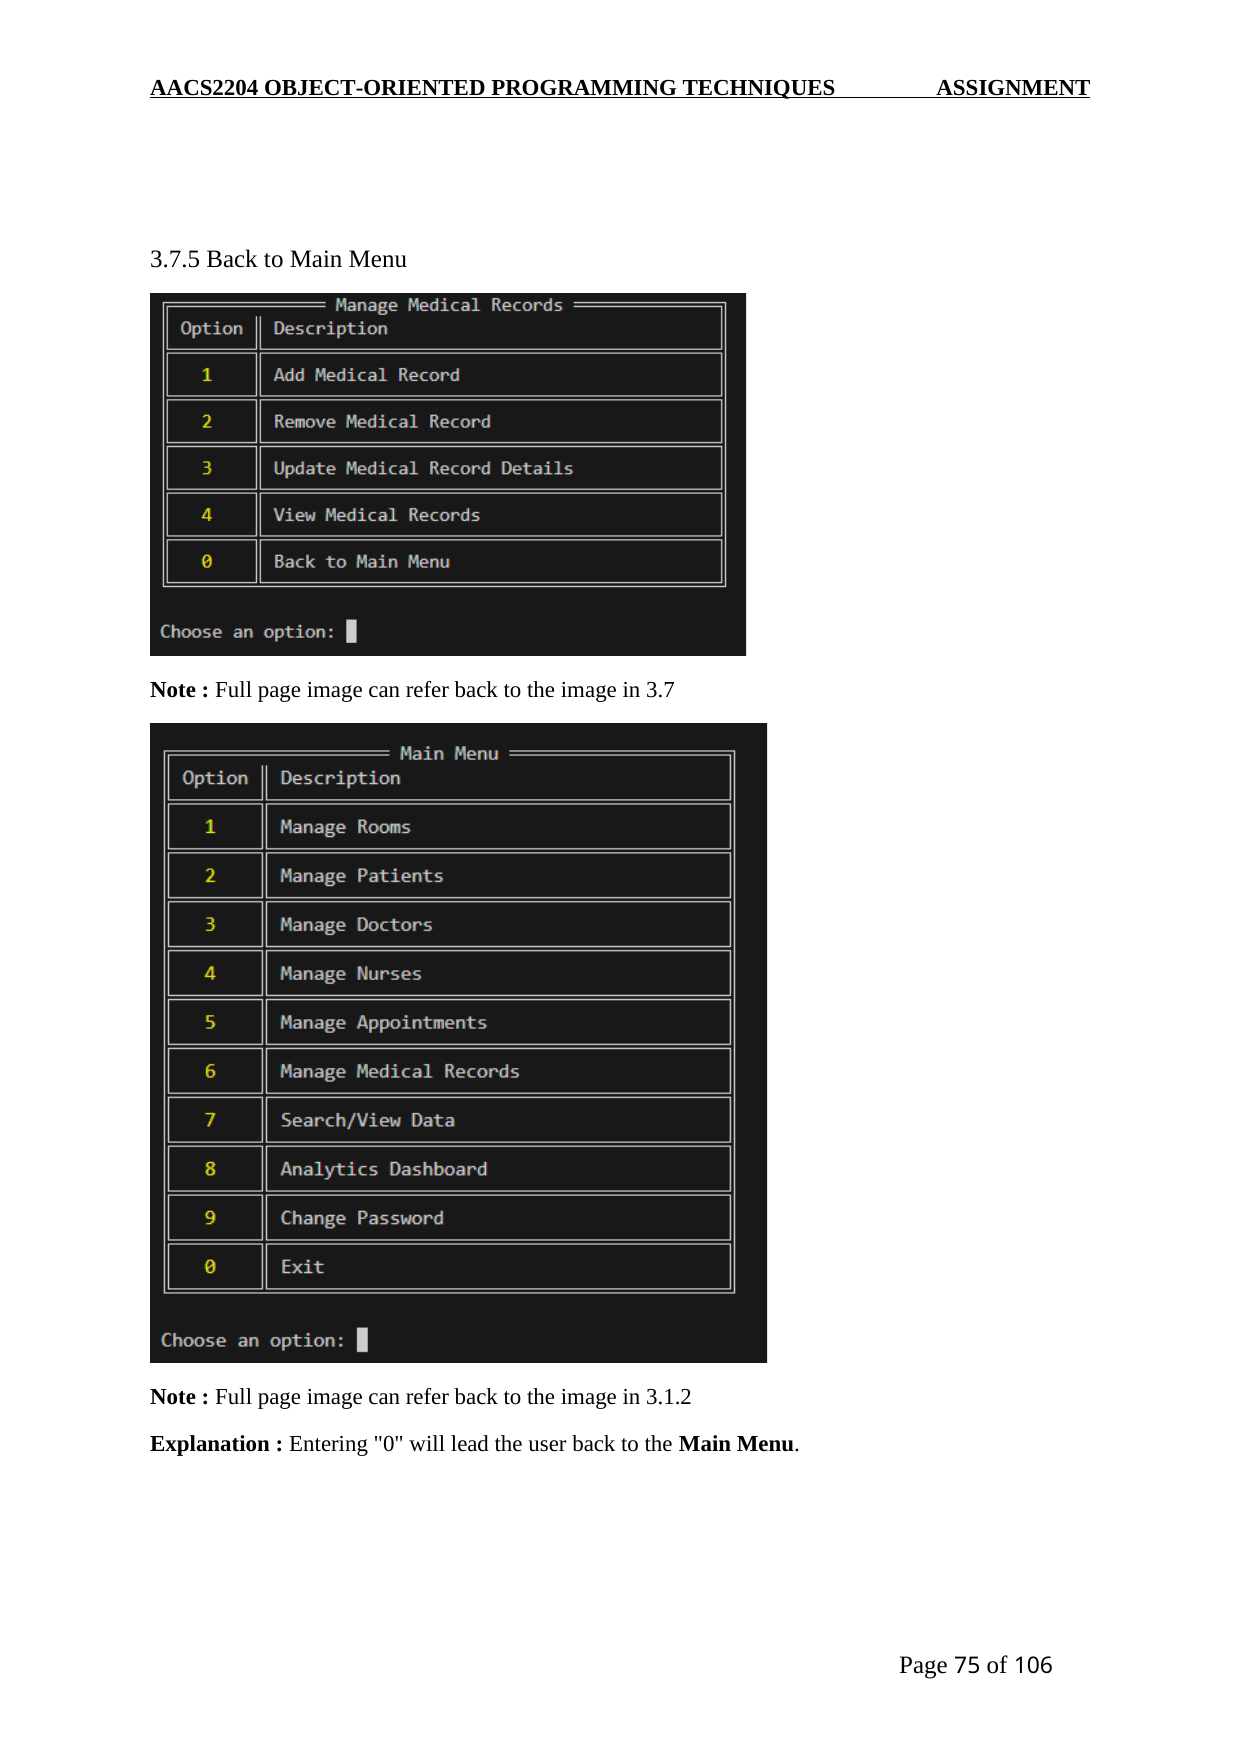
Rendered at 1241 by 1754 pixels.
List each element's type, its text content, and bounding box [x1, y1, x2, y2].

subtitle 3.7.5 Back to Main Menu [150, 244, 1090, 273]
text Explanation : Entering "0" will lead the user back to the Main Menu. [150, 1430, 1090, 1457]
text Note : Full page image can refer back to the image in 3.7 [150, 676, 1090, 702]
text Note : Full page image can refer back to the image in 3.1.2 [150, 1383, 1090, 1409]
picture [150, 723, 768, 1363]
picture [150, 293, 747, 656]
